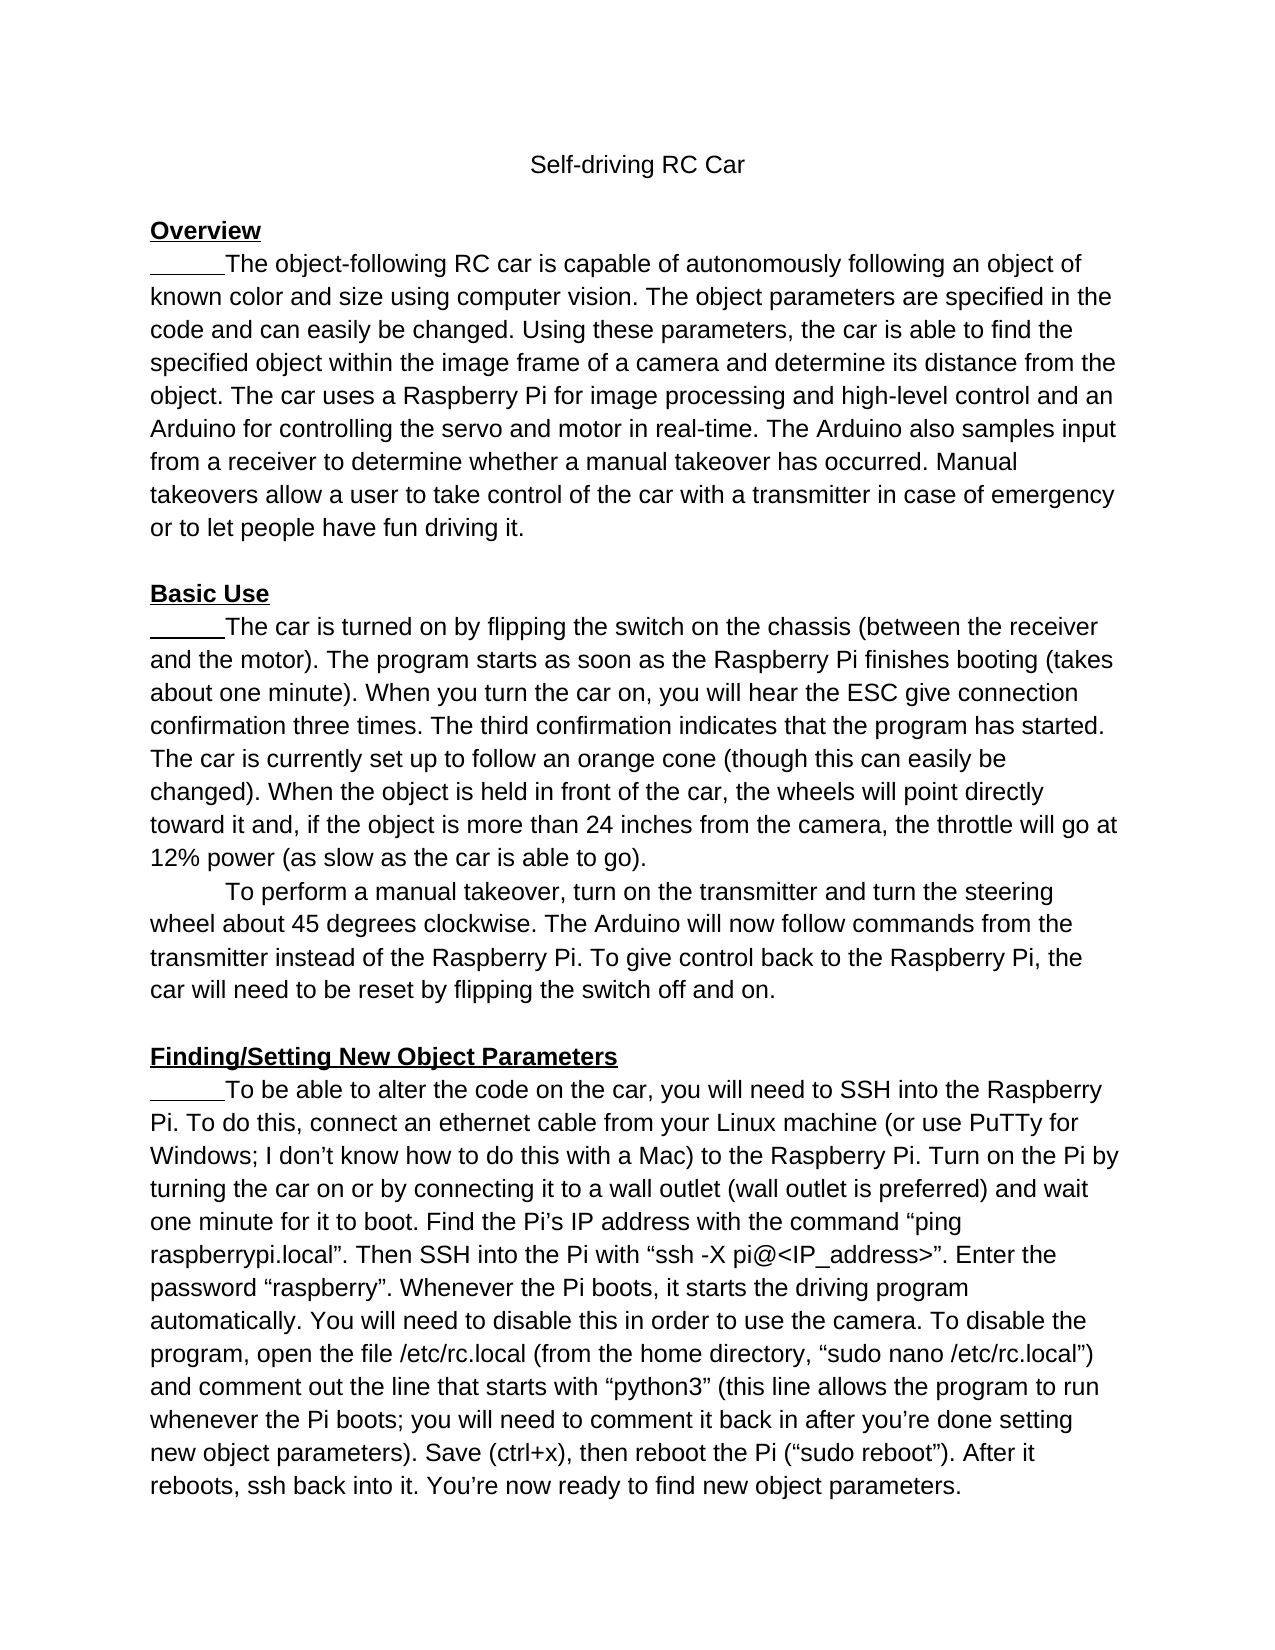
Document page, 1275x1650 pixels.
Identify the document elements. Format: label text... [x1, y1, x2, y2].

text The car is turned on by flipping the switch on the chassis (between the receiver and the motor). The program starts as soon as the Raspberry Pi finishes booting (takes about one minute). When you turn the car on, you will hear the ESC give connection confirmation three times. The third confirmation indicates that the program has started. The car is currently set up to follow an orange cone (though this can easily be changed). When the object is held in front of the car, the wheels will point directly toward it and, if the object is more than 24 inches from the camera, the throttle will go at 12% power (as slow as the car is able to go). [150, 612, 1125, 872]
text Finding/Setting New Object Parameters [150, 1042, 1125, 1070]
text The object-following RC car is capable of autonomously following an object of known color and size using computer vision. The object parameters are specified in the code and can easily be changed. Using these parameters, the car is able to find the specified object within the image frame of a camera and determine its distance from the object. The car uses a Raspberry Pi for image processing and high-level control and an Arduino for controlling the servo and motor in real-time. The Arduino also samples input from a receiver to determine whether a manual takeover has occurred. Manual takeovers allow a user to take control of the car with a transmitter in case of emergency or to let people have fun driving it. [150, 249, 1125, 542]
text Basic Use [150, 579, 1125, 608]
text To perform a manual takeover, turn on the transmitter and turn the steering wheel about 45 degrees clockwise. The Arduino will now follow commands from the transmitter instead of the Raspberry Pi. To give control back to the Raspberry Pi, the car will need to be reset by flipping the switch off and on. [150, 876, 1125, 1004]
text To be able to alter the code on the car, you will need to SSH into the Raspberry Pi. To do this, connect an ethernet cable from your Linux machine (or use PuTTy for Windows; I don’t know how to do this with a Mac) to the Raspberry Pi. Turn on the Pi by turning the car on or by connecting it to a wall outlet (wall outlet is preferred) and wait one minute for it to boot. Find the Pi’s IP address with the command “ping raspberrypi.local”. Then SSH into the Pi with “ssh -X pi@<IP_address>”. Enter the password “raspberry”. Whenever the Pi boots, it starts the driving program automatically. You will need to disable this in order to use the camera. To disable the program, open the file /etc/rc.local (from the home directory, “sudo nano /etc/rc.local”) and comment out the line that starts with “python3” (this line allows the program to run whenever the Pi boots; you will need to comment it back in after you’re done setting new object parameters). Save (ctrl+x), then reboot the Pi (“sudo reboot”). After it reboots, ssh back into it. You’re now ready to find new object parameters. [150, 1074, 1125, 1499]
text Overview [150, 216, 1125, 245]
text Self-driving RC Car [150, 150, 1125, 179]
